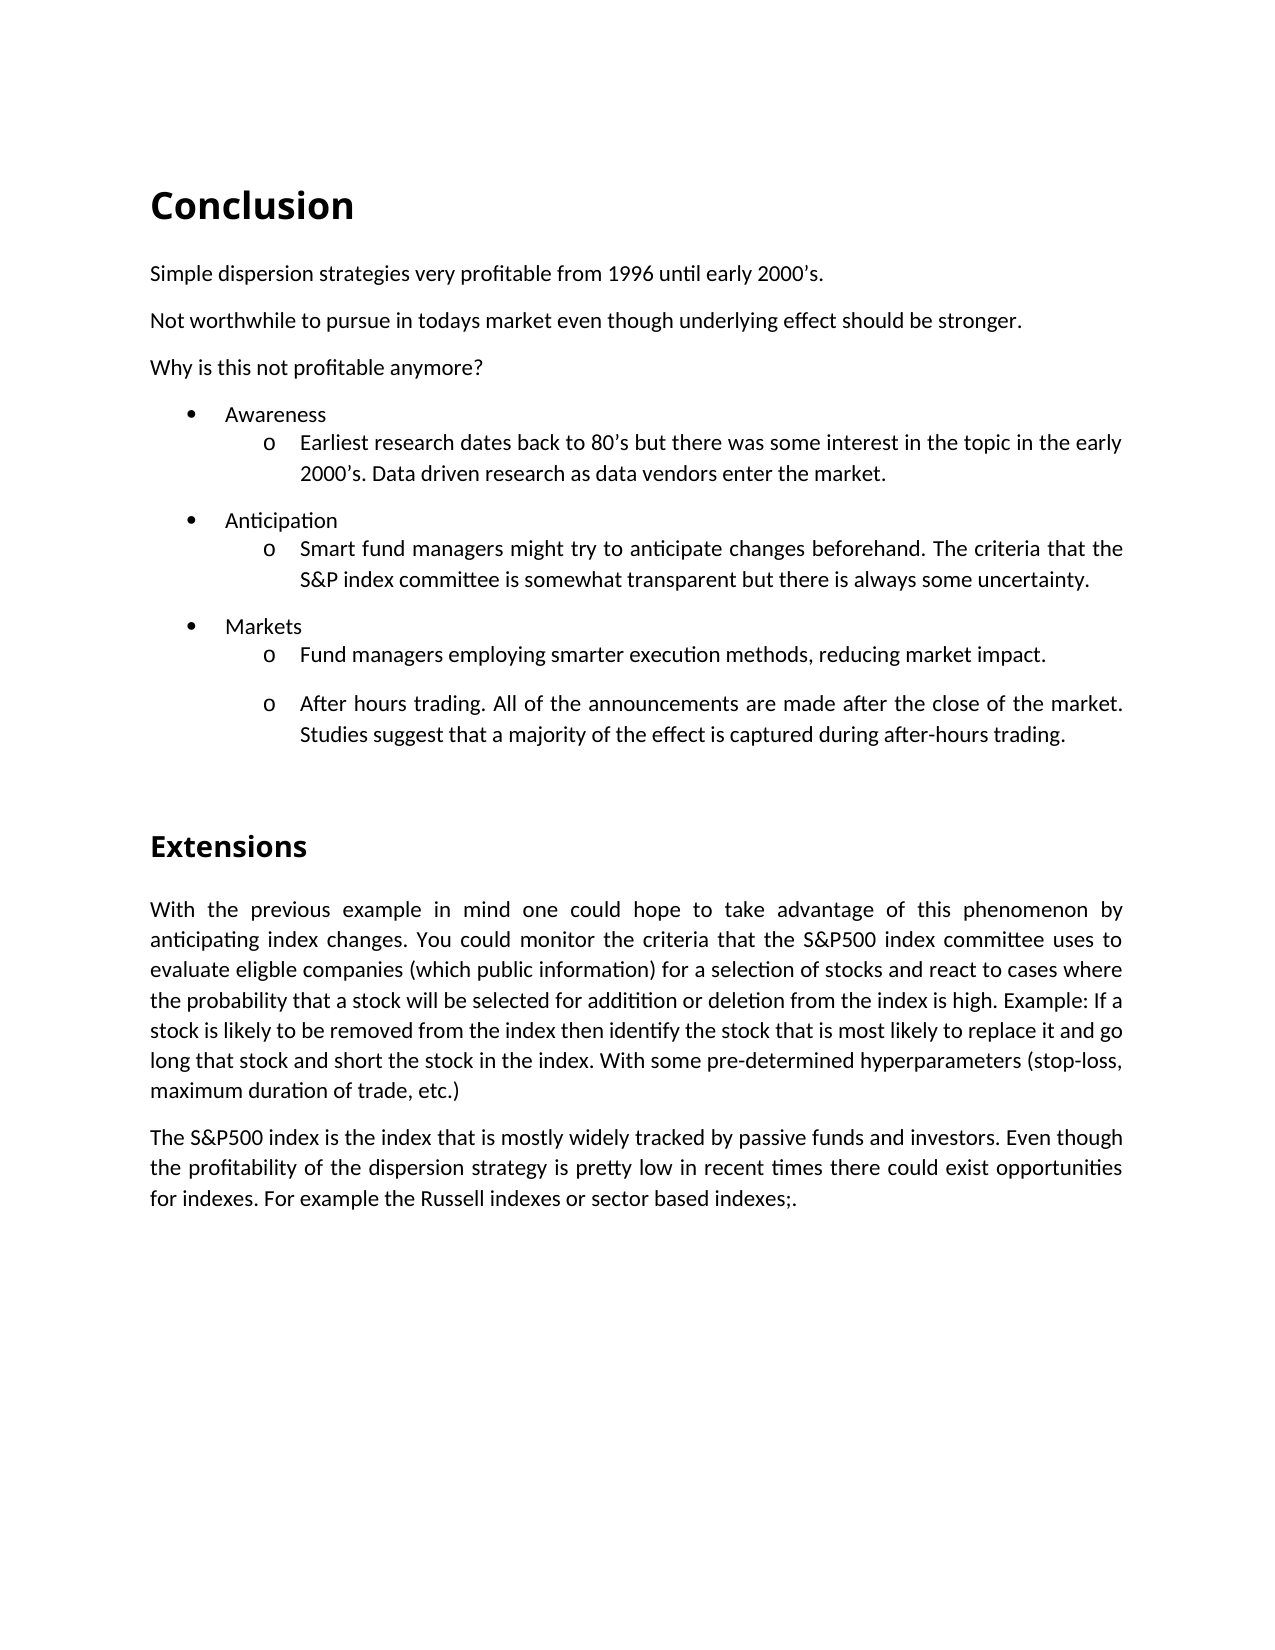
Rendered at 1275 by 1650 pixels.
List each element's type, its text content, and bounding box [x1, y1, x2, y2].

text Simple dispersion strategies very profitable from 1996 until early 2000’s. [150, 259, 1125, 287]
subtitle Conclusion [150, 179, 1125, 230]
list Markets [187, 612, 1125, 641]
list Fund managers employing smarter execution methods, reducing market impact. [262, 641, 1125, 670]
text Not worthwhile to pursue in todays market even though underlying effect should be stronger. [150, 306, 1125, 334]
text With the previous example in mind one could hope to take advantage of this phenomenon by anticipating index changes. You could monitor the criteria that the S&P500 index committee uses to evaluate eligble companies (which public information) for a selection of stocks and react to cases where the probability that a stock will be selected for additition or deletion from the index is high. Example: If a stock is likely to be removed from the index then identify the stock that is most likely to replace it and go long that stock and short the stock in the index. With some pre-determined hyperparameters (stop-loss, maximum duration of trade, etc.) [150, 895, 1125, 1104]
text The S&P500 index is the index that is mostly widely tracked by passive funds and investors. Even though the profitability of the dispersion strategy is pretty low in recent times there could exist opportunities for indexes. For example the Russell indexes or sector based indexes;. [150, 1123, 1125, 1212]
list Smart fund managers might try to anticipate changes beforehand. The criteria that the S&P index committee is somewhat transparent but there is always some uncertainty. [262, 534, 1125, 594]
list Earliest research dates back to 80’s but there was some interest in the topic in the early 2000’s. Data driven research as data vendors enter the market. [262, 428, 1125, 487]
text Why is this not profitable anymore? [150, 353, 1125, 381]
list After hours trading. All of the announcements are made after the close of the market. Studies suggest that a majority of the effect is captured during after-hours trading. [262, 689, 1125, 748]
list Anticipation [187, 506, 1125, 534]
subtitle Extensions [150, 826, 1125, 866]
list Awareness [187, 400, 1125, 428]
